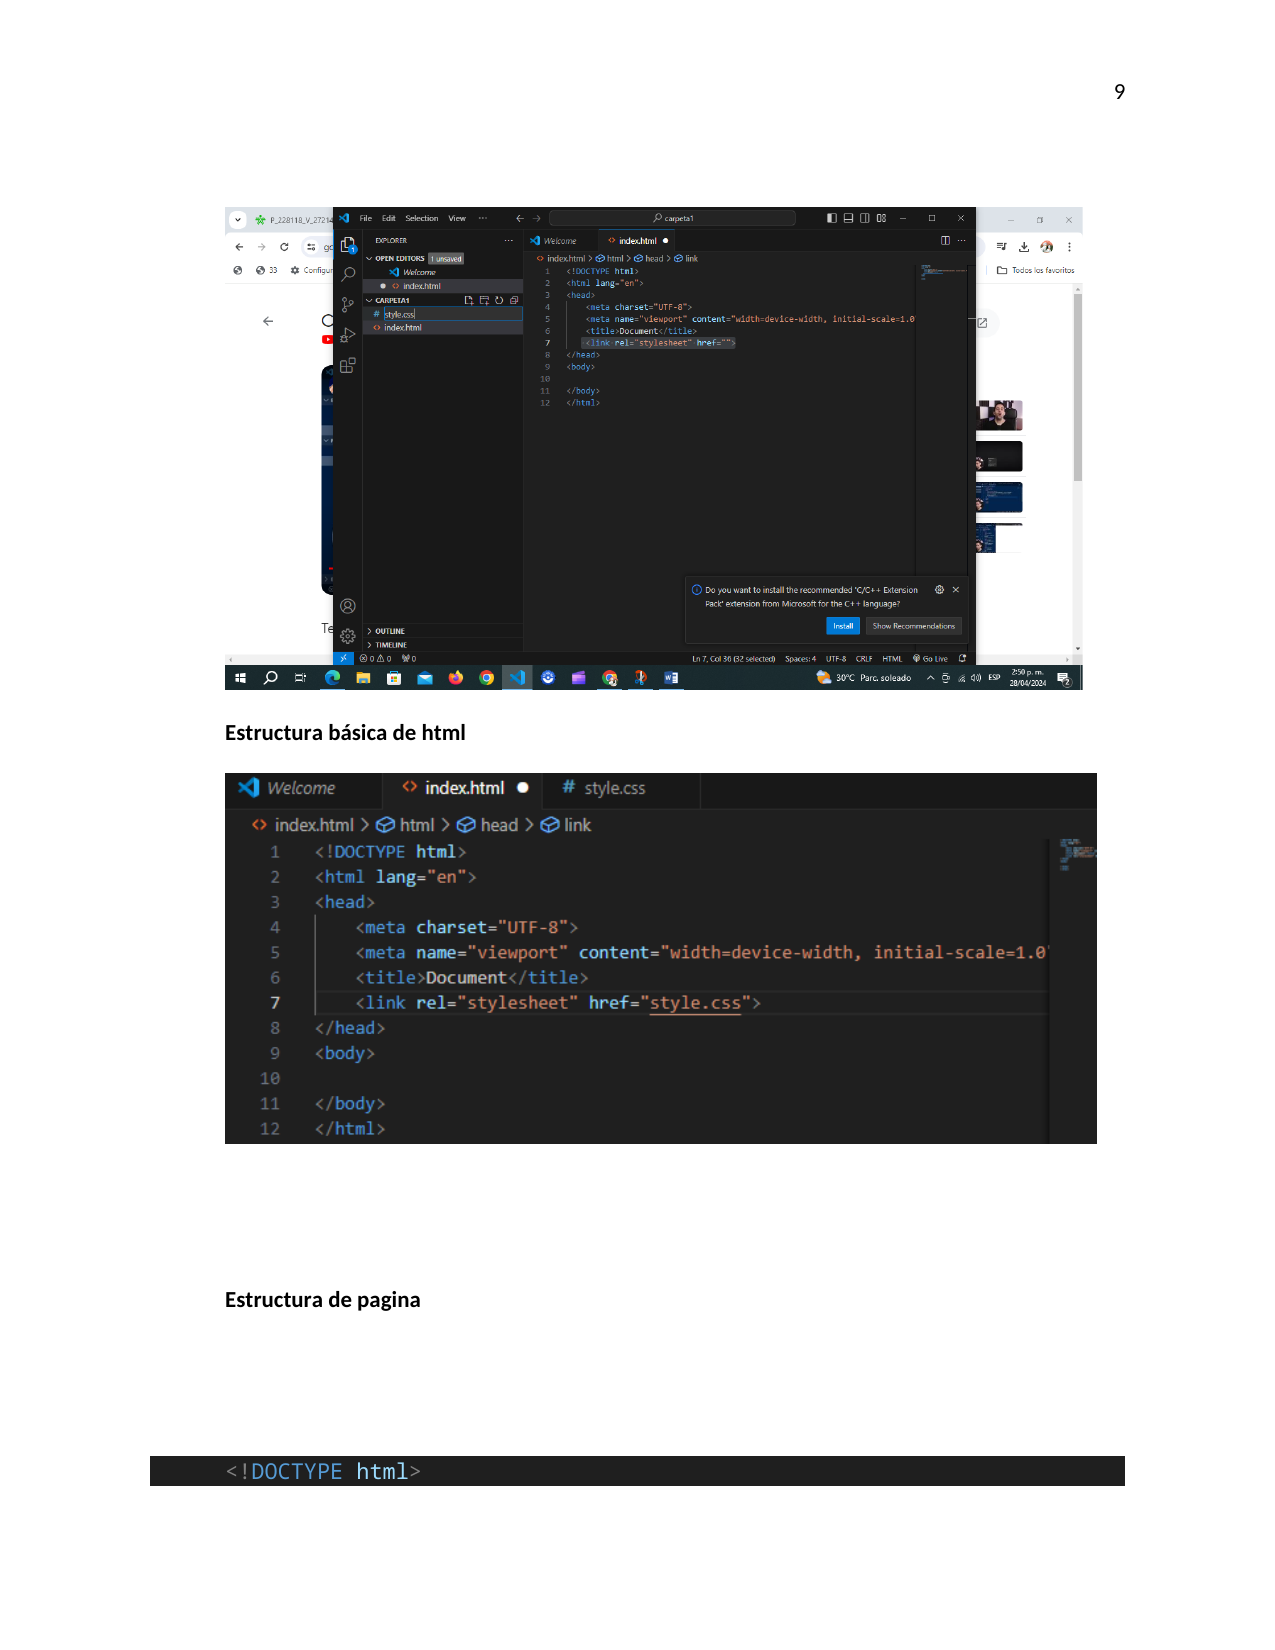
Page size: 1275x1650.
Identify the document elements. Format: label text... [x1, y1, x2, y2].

text Estructura básica de html [150, 718, 1125, 746]
text Estructura de pagina [225, 1285, 1125, 1313]
text <!DOCTYPE html> [150, 1456, 1125, 1486]
picture [225, 207, 1083, 690]
picture [225, 773, 1097, 1144]
